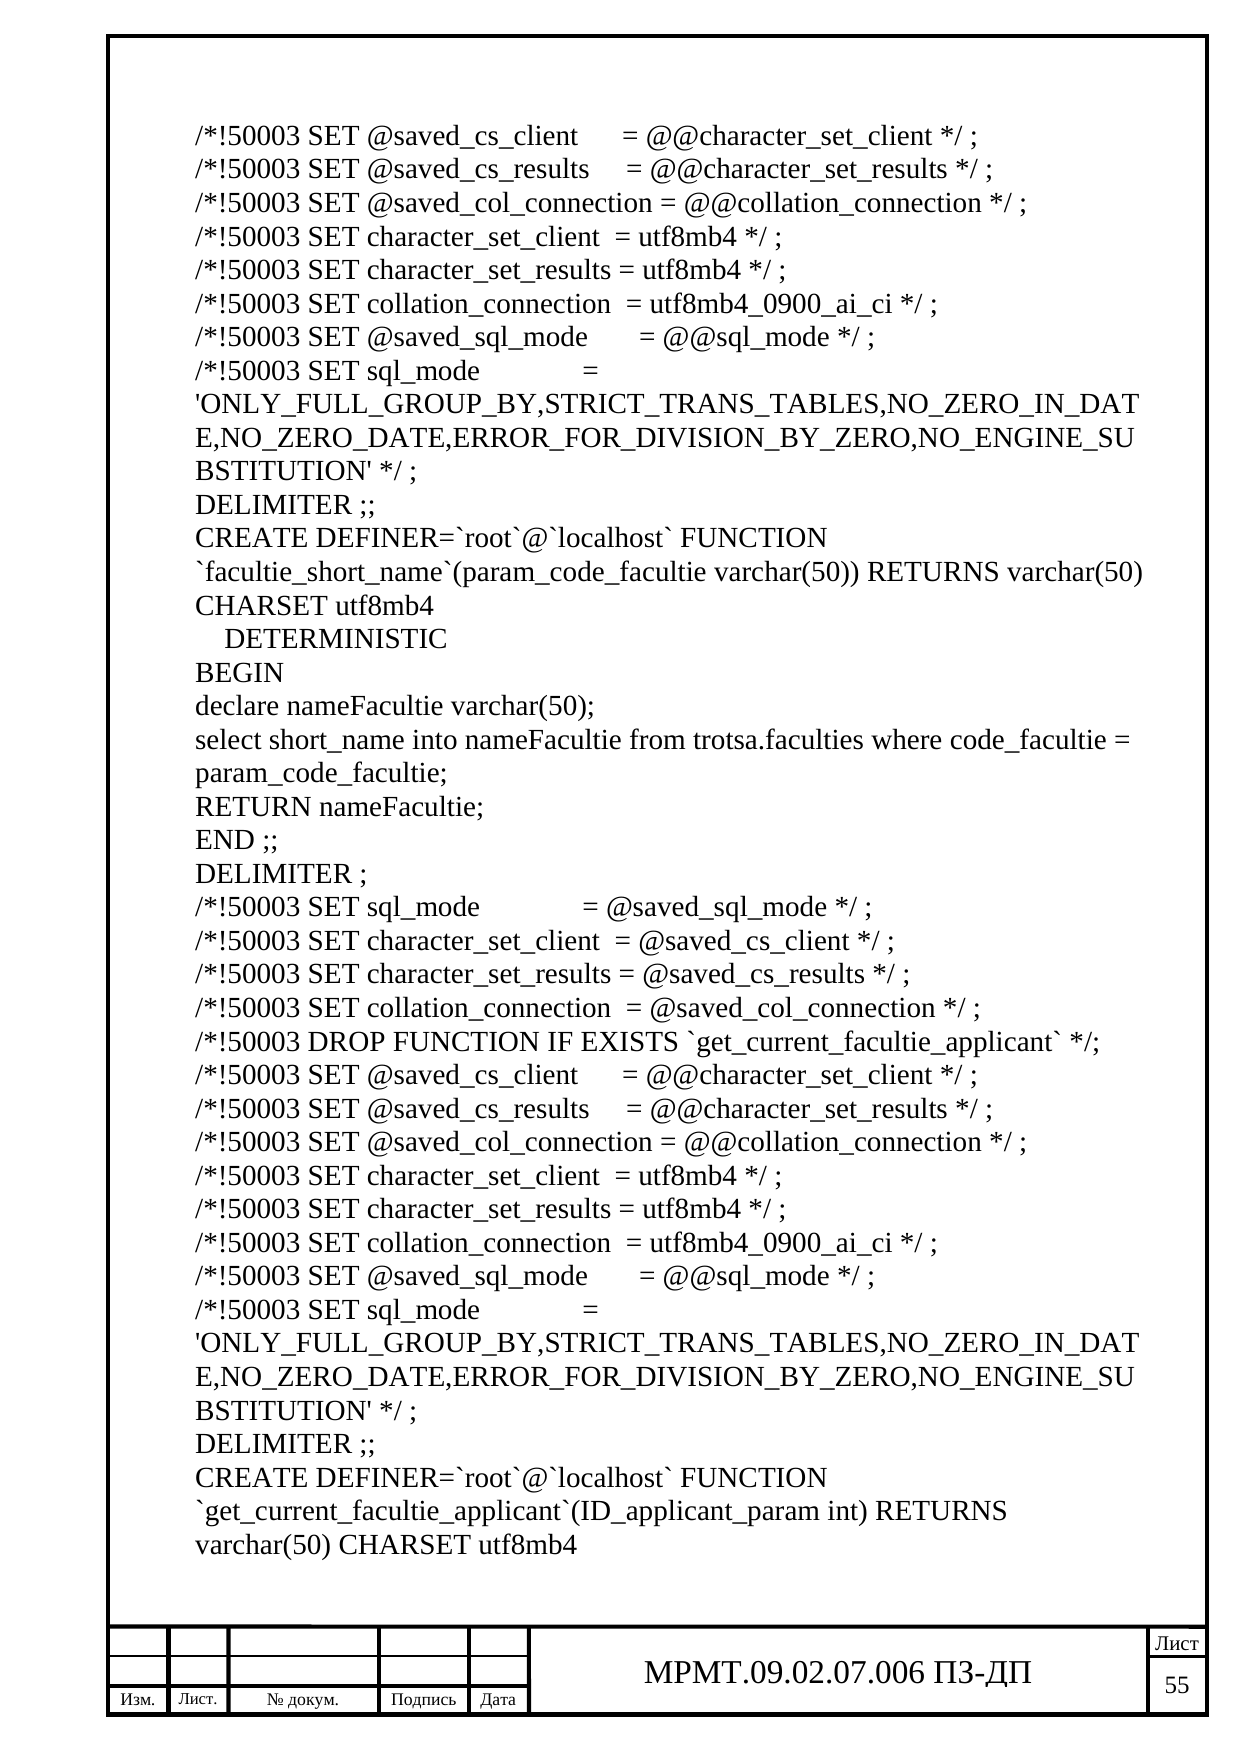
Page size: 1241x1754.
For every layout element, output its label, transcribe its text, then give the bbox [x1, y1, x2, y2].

text /*!50003 SET sql_mode = 'ONLY_FULL_GROUP_BY,STRICT_TRANS_TABLES,NO_ZERO_IN_DATE,NO_ZERO_DATE,ERROR_FOR_DIVISION_BY_ZERO,NO_ENGINE_SUBSTITUTION' */ ; [195, 353, 1146, 487]
text /*!50003 SET collation_connection = utf8mb4_0900_ai_ci */ ; [195, 286, 1146, 319]
text /*!50003 SET @saved_cs_client = @@character_set_client */ ; [195, 118, 1146, 152]
text /*!50003 SET character_set_results = utf8mb4 */ ; [195, 252, 1146, 286]
text RETURN nameFacultie; [195, 789, 1146, 822]
text DETERMINISTIC [195, 621, 1146, 655]
text select short_name into nameFacultie from trotsa.faculties where code_facultie = param_code_facultie; [195, 722, 1146, 789]
text /*!50003 SET collation_connection = @saved_col_connection */ ; [195, 990, 1146, 1024]
text /*!50003 SET @saved_col_connection = @@collation_connection */ ; [195, 185, 1146, 219]
text /*!50003 SET sql_mode = @saved_sql_mode */ ; [195, 889, 1146, 923]
text CREATE DEFINER=`root`@`localhost` FUNCTION `facultie_short_name`(param_code_facultie varchar(50)) RETURNS varchar(50) CHARSET utf8mb4 [195, 521, 1146, 621]
text END ;; [195, 822, 1146, 856]
text /*!50003 SET sql_mode = 'ONLY_FULL_GROUP_BY,STRICT_TRANS_TABLES,NO_ZERO_IN_DATE,NO_ZERO_DATE,ERROR_FOR_DIVISION_BY_ZERO,NO_ENGINE_SUBSTITUTION' */ ; [195, 1292, 1146, 1426]
text declare nameFacultie varchar(50); [195, 688, 1146, 722]
text /*!50003 SET @saved_cs_results = @@character_set_results */ ; [195, 152, 1146, 185]
text CREATE DEFINER=`root`@`localhost` FUNCTION `get_current_facultie_applicant`(ID_applicant_param int) RETURNS varchar(50) CHARSET utf8mb4 [195, 1460, 1146, 1560]
text /*!50003 DROP FUNCTION IF EXISTS `get_current_facultie_applicant` */; [195, 1024, 1146, 1057]
text /*!50003 SET @saved_cs_client = @@character_set_client */ ; [195, 1057, 1146, 1091]
text /*!50003 SET character_set_results = utf8mb4 */ ; [195, 1191, 1146, 1225]
text DELIMITER ; [195, 856, 1146, 889]
text BEGIN [195, 655, 1146, 688]
text /*!50003 SET character_set_client = utf8mb4 */ ; [195, 219, 1146, 252]
text /*!50003 SET @saved_sql_mode = @@sql_mode */ ; [195, 1258, 1146, 1292]
text /*!50003 SET @saved_sql_mode = @@sql_mode */ ; [195, 319, 1146, 353]
text /*!50003 SET character_set_results = @saved_cs_results */ ; [195, 957, 1146, 990]
text /*!50003 SET collation_connection = utf8mb4_0900_ai_ci */ ; [195, 1225, 1146, 1258]
text /*!50003 SET @saved_col_connection = @@collation_connection */ ; [195, 1124, 1146, 1158]
text DELIMITER ;; [195, 1426, 1146, 1460]
text /*!50003 SET character_set_client = @saved_cs_client */ ; [195, 923, 1146, 957]
text DELIMITER ;; [195, 487, 1146, 521]
text /*!50003 SET character_set_client = utf8mb4 */ ; [195, 1158, 1146, 1191]
text /*!50003 SET @saved_cs_results = @@character_set_results */ ; [195, 1091, 1146, 1124]
